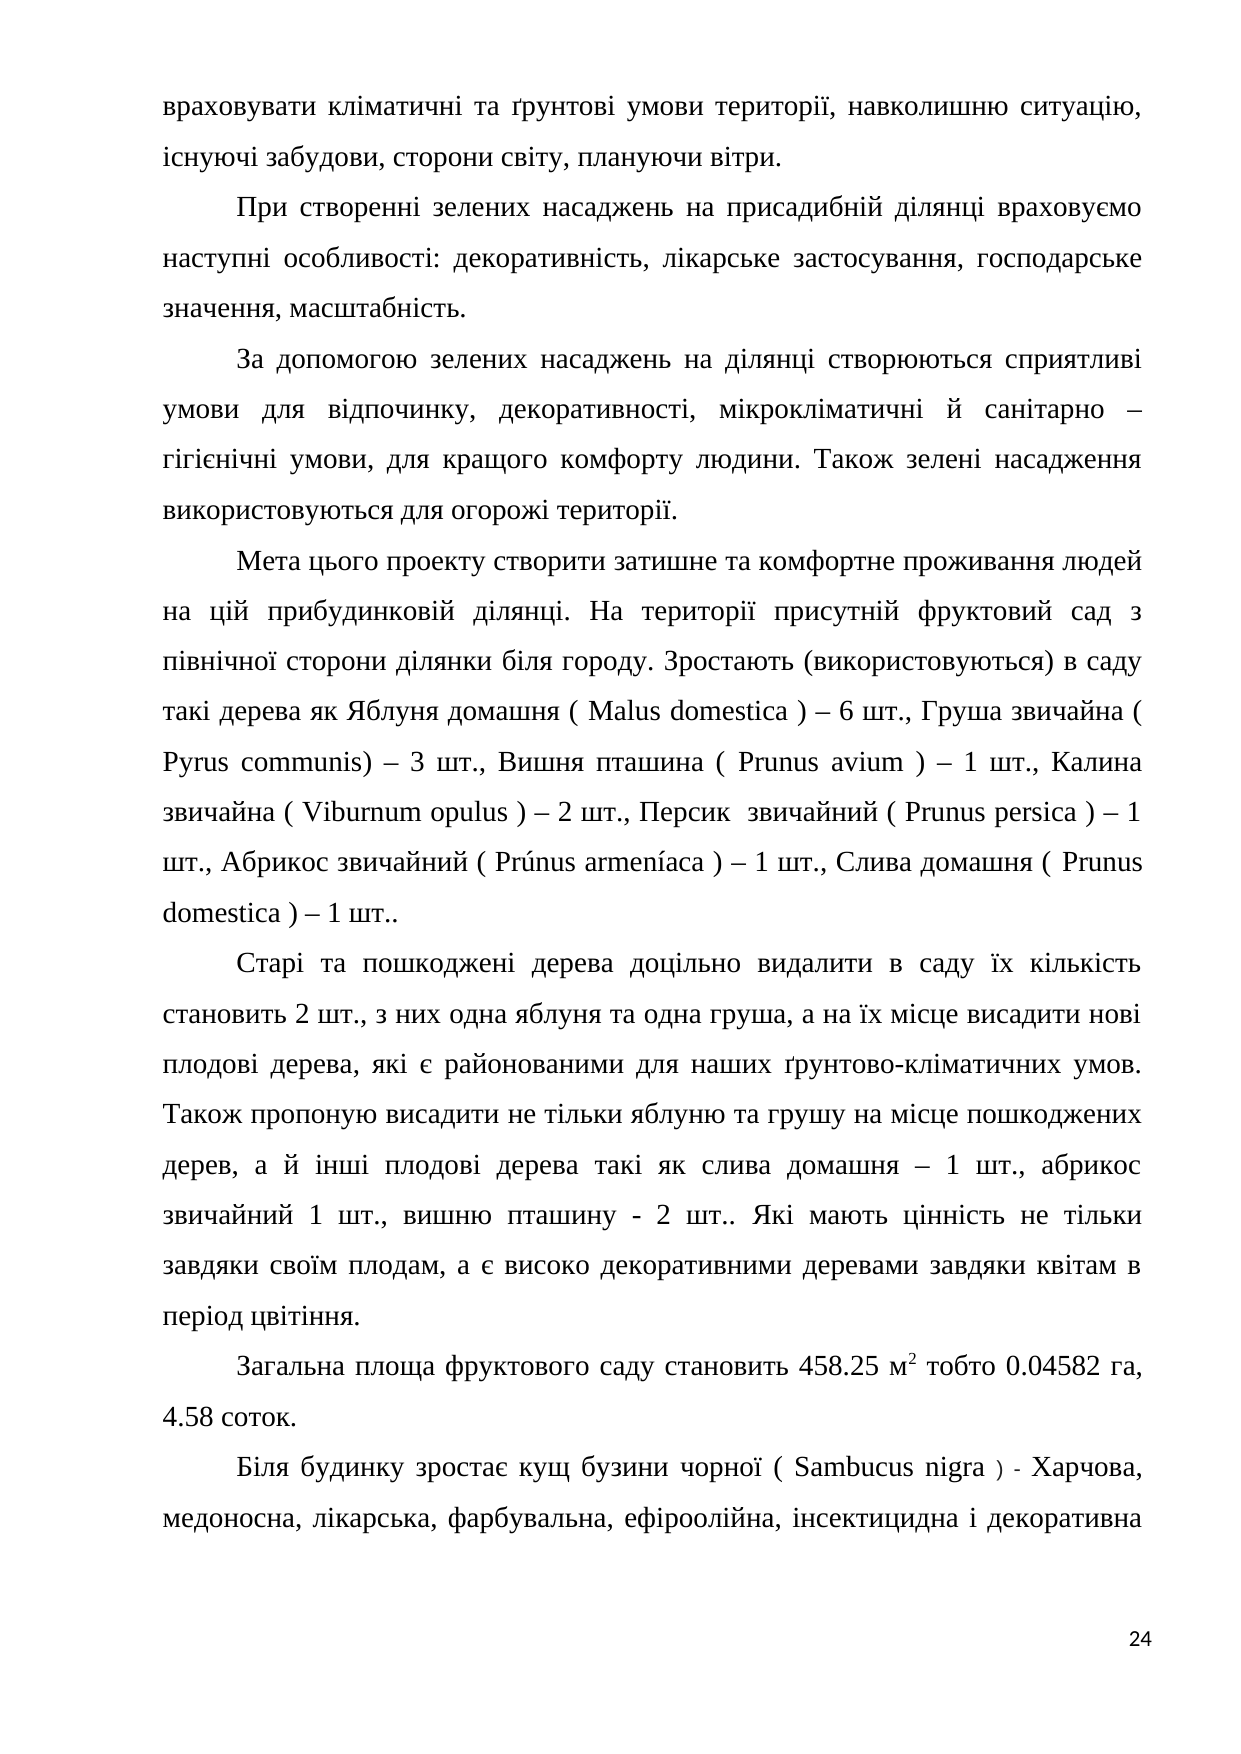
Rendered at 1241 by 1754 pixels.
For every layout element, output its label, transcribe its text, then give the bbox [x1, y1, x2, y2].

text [162, 88, 1143, 172]
text Мета цього проекту створити затишне та комфортне проживання людей на цій прибудинковій ділянці. На території присутній фруктовий сад з північної сторони ділянки біля городу. Зростають (використовуються) в саду такі дерева як Яблуня домашня ( Malus domestica ) – 6 шт., Груша звичайна ( Pyrus communis) – 3 шт., Вишня пташина ( Prunus avium ) – 1 шт., Калина звичайна ( Viburnum opulus ) – 2 шт., Персик звичайний ( Prunus persica ) – 1 шт., Абрикос звичайний ( Prúnus armeníaca ) – 1 шт., Слива домашня ( Prunus domestica ) – 1 шт.. [162, 543, 1143, 870]
text Старі та пошкоджені дерева доцільно видалити в саду їх кількість становить 2 шт., з них одна яблуня та одна груша, а на їх місце висадити нові плодові дерева, які є районованими для наших ґрунтово-кліматичних умов. Також пропоную висадити не тільки яблуню та грушу на місце пошкоджених дерев, а й інші плодові дерева такі як слива домашня – 1 шт., абрикос звичайний 1 шт., вишню пташину - 2 шт.. Які мають цінність не тільки завдяки своїм плодам, а є високо декоративними деревами завдяки квітам в період цвітіння. [162, 1180, 1143, 1331]
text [162, 1449, 1143, 1533]
text Мета цього проекту створити затишне та комфортне проживання людей на цій прибудинковій ділянці. На території присутній фруктовий сад з північної сторони ділянки біля городу. Зростають (використовуються) в саду такі дерева як Яблуня домашня ( Malus domestica ) – 6 шт., Груша звичайна ( Pyrus communis) – 3 шт., Вишня пташина ( Prunus avium ) – 1 шт., Калина звичайна ( Viburnum opulus ) – 2 шт., Персик звичайний ( Prunus persica ) – 1 шт., Абрикос звичайний ( Prúnus armeníaca ) – 1 шт., Слива домашня ( Prunus domestica ) – 1 шт.. [162, 871, 1143, 928]
text За допомогою зелених насаджень на ділянці створюються сприятливі умови для відпочинку, декоративності, мікрокліматичні й санітарно – гігієнічні умови, для кращого комфорту людини. Також зелені насадження використовуються для огорожі території. [162, 341, 1143, 525]
text При створенні зелених насаджень на присадибній ділянці враховуємо наступні особливості: декоративність, лікарське застосування, господарське значення, маcштабність. [162, 189, 1143, 324]
text Загальна площа фруктового саду становить 458.25 м2 тобто 0.04582 га, 4.58 соток. [162, 1348, 1143, 1432]
text Старі та пошкоджені дерева доцільно видалити в саду їх кількість становить 2 шт., з них одна яблуня та одна груша, а на їх місце висадити нові плодові дерева, які є районованими для наших ґрунтово-кліматичних умов. Також пропоную висадити не тільки яблуню та грушу на місце пошкоджених дерев, а й інші плодові дерева такі як слива домашня – 1 шт., абрикос звичайний 1 шт., вишню пташину - 2 шт.. Які мають цінність не тільки завдяки своїм плодам, а є високо декоративними деревами завдяки квітам в період цвітіння. [162, 946, 1143, 1173]
